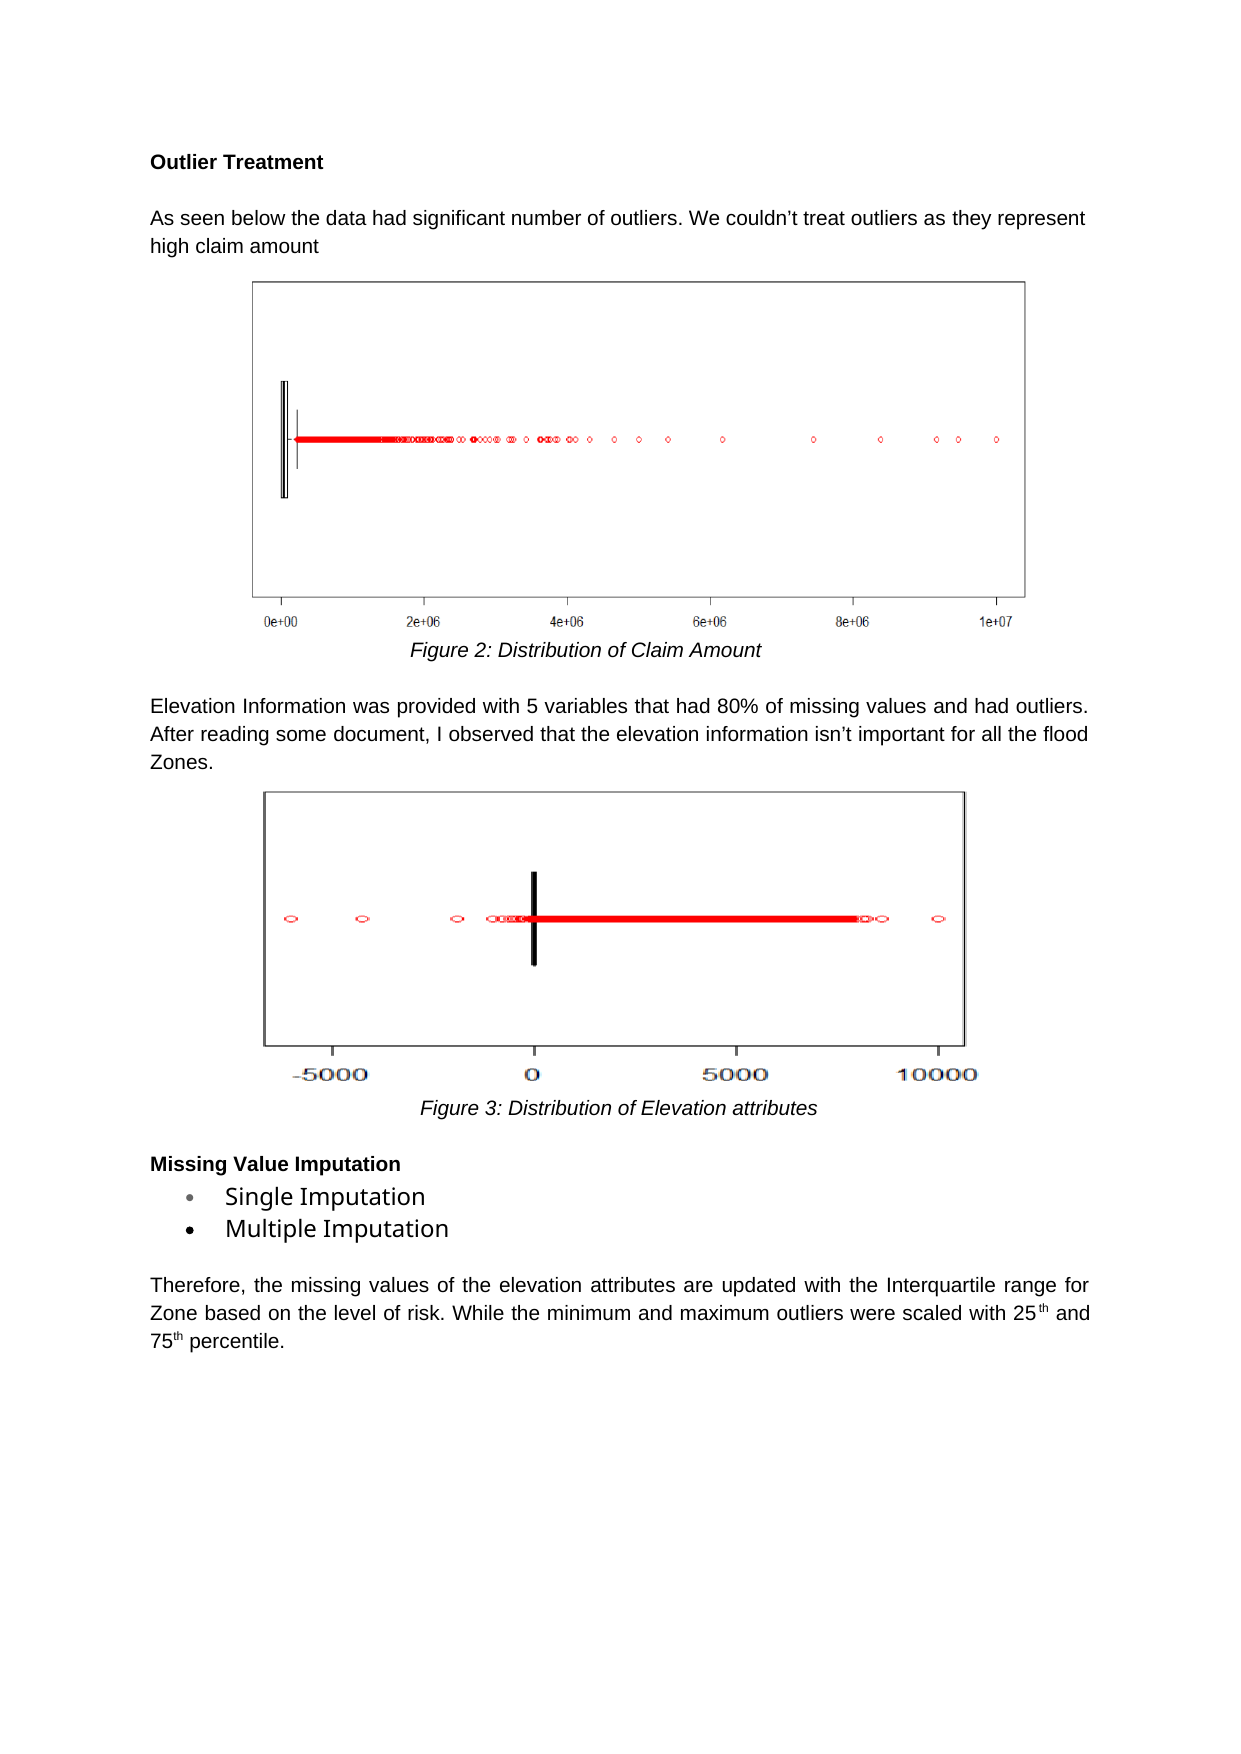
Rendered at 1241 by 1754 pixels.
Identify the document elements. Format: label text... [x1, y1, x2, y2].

picture [225, 262, 1043, 634]
picture [237, 777, 1003, 1092]
text Missing Value Imputation [150, 1151, 1090, 1175]
text Figure 2: Distribution of Claim Amount [150, 637, 1090, 661]
text Outlier Treatment [150, 150, 1090, 174]
list Single Imputation [186, 1179, 1090, 1212]
text As seen below the data had significant number of outliers. We couldn’t treat outliers as they represent high claim amount [150, 206, 1090, 258]
text Figure 3: Distribution of Elevation attributes [150, 1095, 1090, 1119]
list Multiple Imputation [186, 1212, 1090, 1244]
text Therefore, the missing values of the elevation attributes are updated with the Interquartile range for Zone based on the level of risk. While the minimum and maximum outliers were scaled with 25th and 75th percentile. [150, 1273, 1090, 1353]
text Elevation Information was provided with 5 variables that had 80% of missing values and had outliers. After reading some document, I observed that the elevation information isn’t important for all the flood Zones. [150, 693, 1090, 773]
